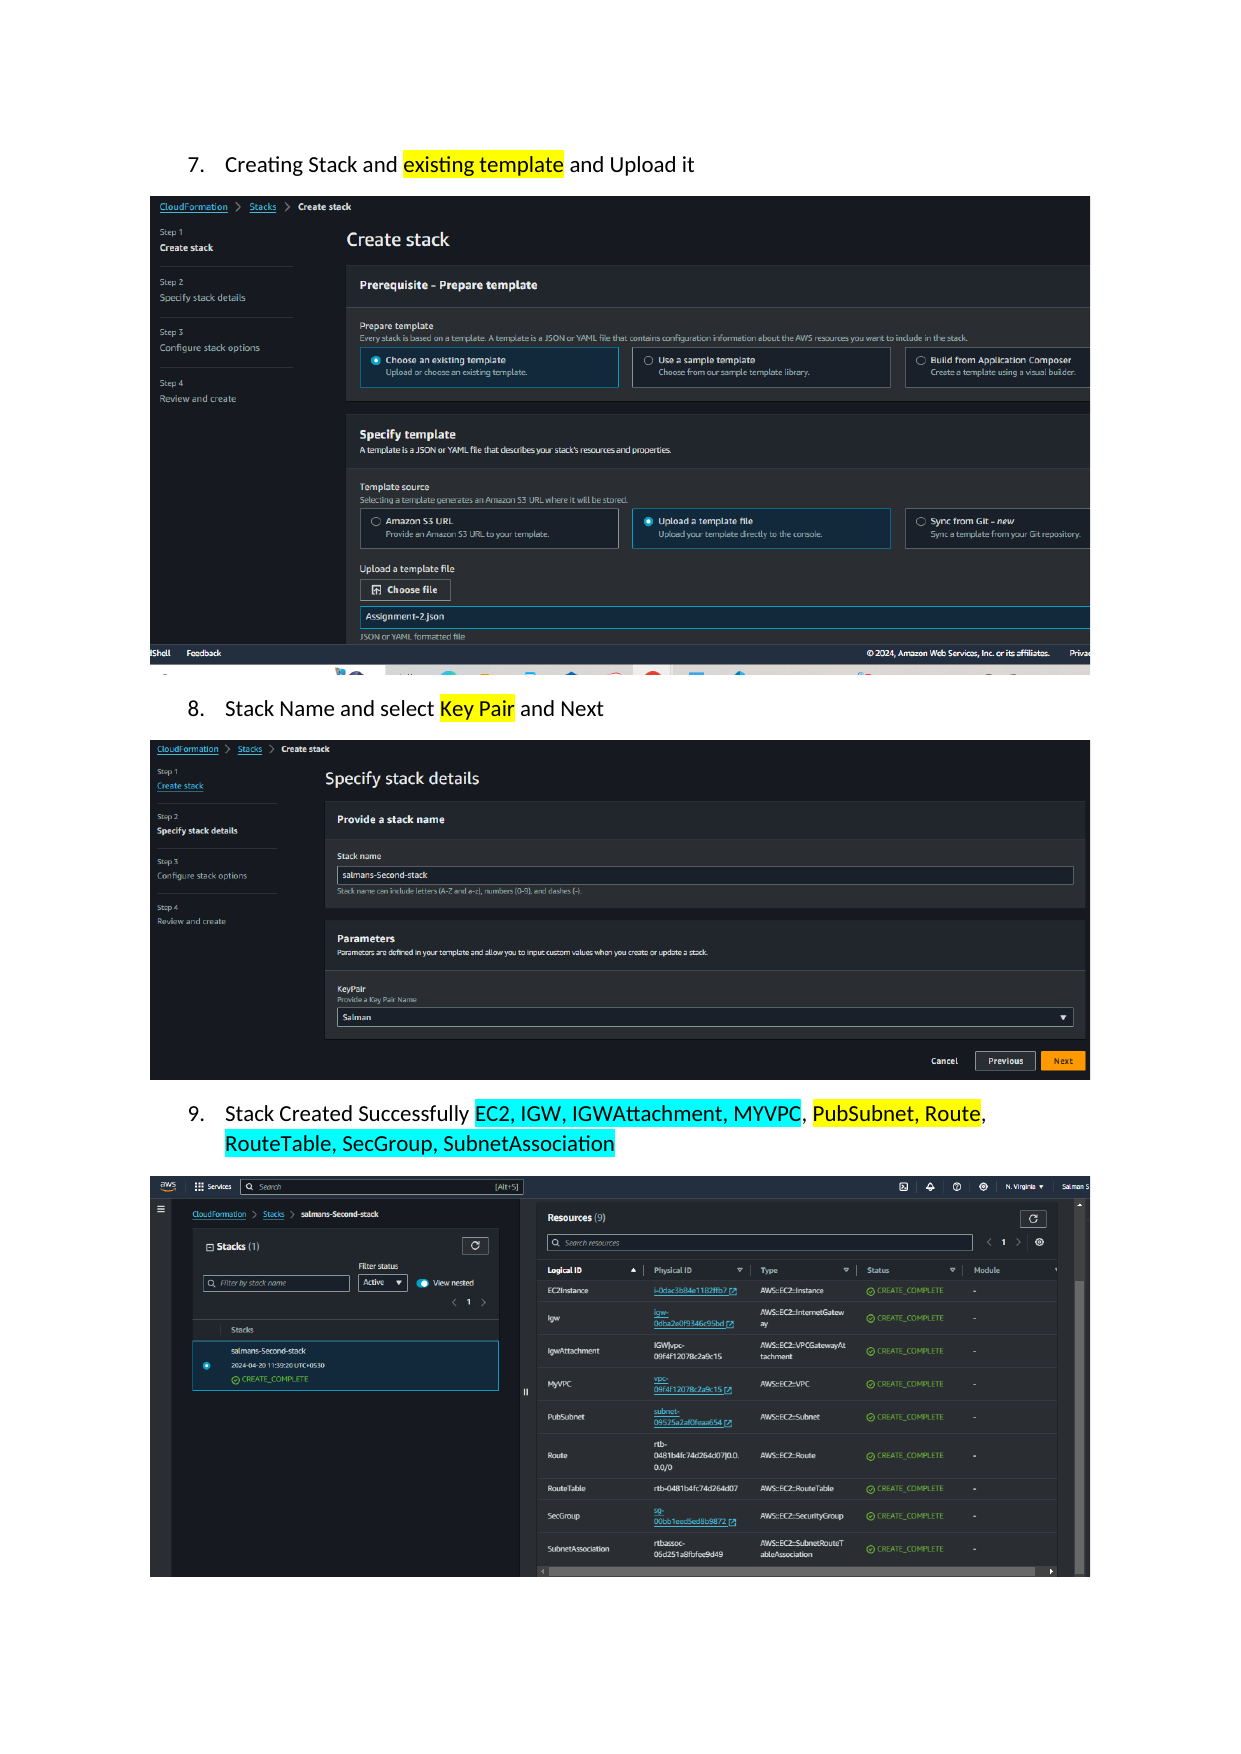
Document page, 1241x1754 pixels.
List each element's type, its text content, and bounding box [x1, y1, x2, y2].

picture [150, 740, 1091, 1080]
list Creating Stack and existing template and Upload it [564, 150, 1090, 178]
list Stack Name and select Key Pair and Next [515, 694, 1090, 722]
list Creating Stack and existing template and Upload it [187, 150, 403, 178]
list Stack Name and select Key Pair and Next [187, 694, 440, 722]
picture [150, 196, 1091, 675]
picture [150, 1176, 1091, 1577]
picture [362, 608, 1091, 627]
list Stack Created Successfully EC2, IGW, IGWAttachment, MYVPC, PubSubnet, Route, RouteTable, SecGroup, SubnetAssociation [187, 1099, 1090, 1157]
